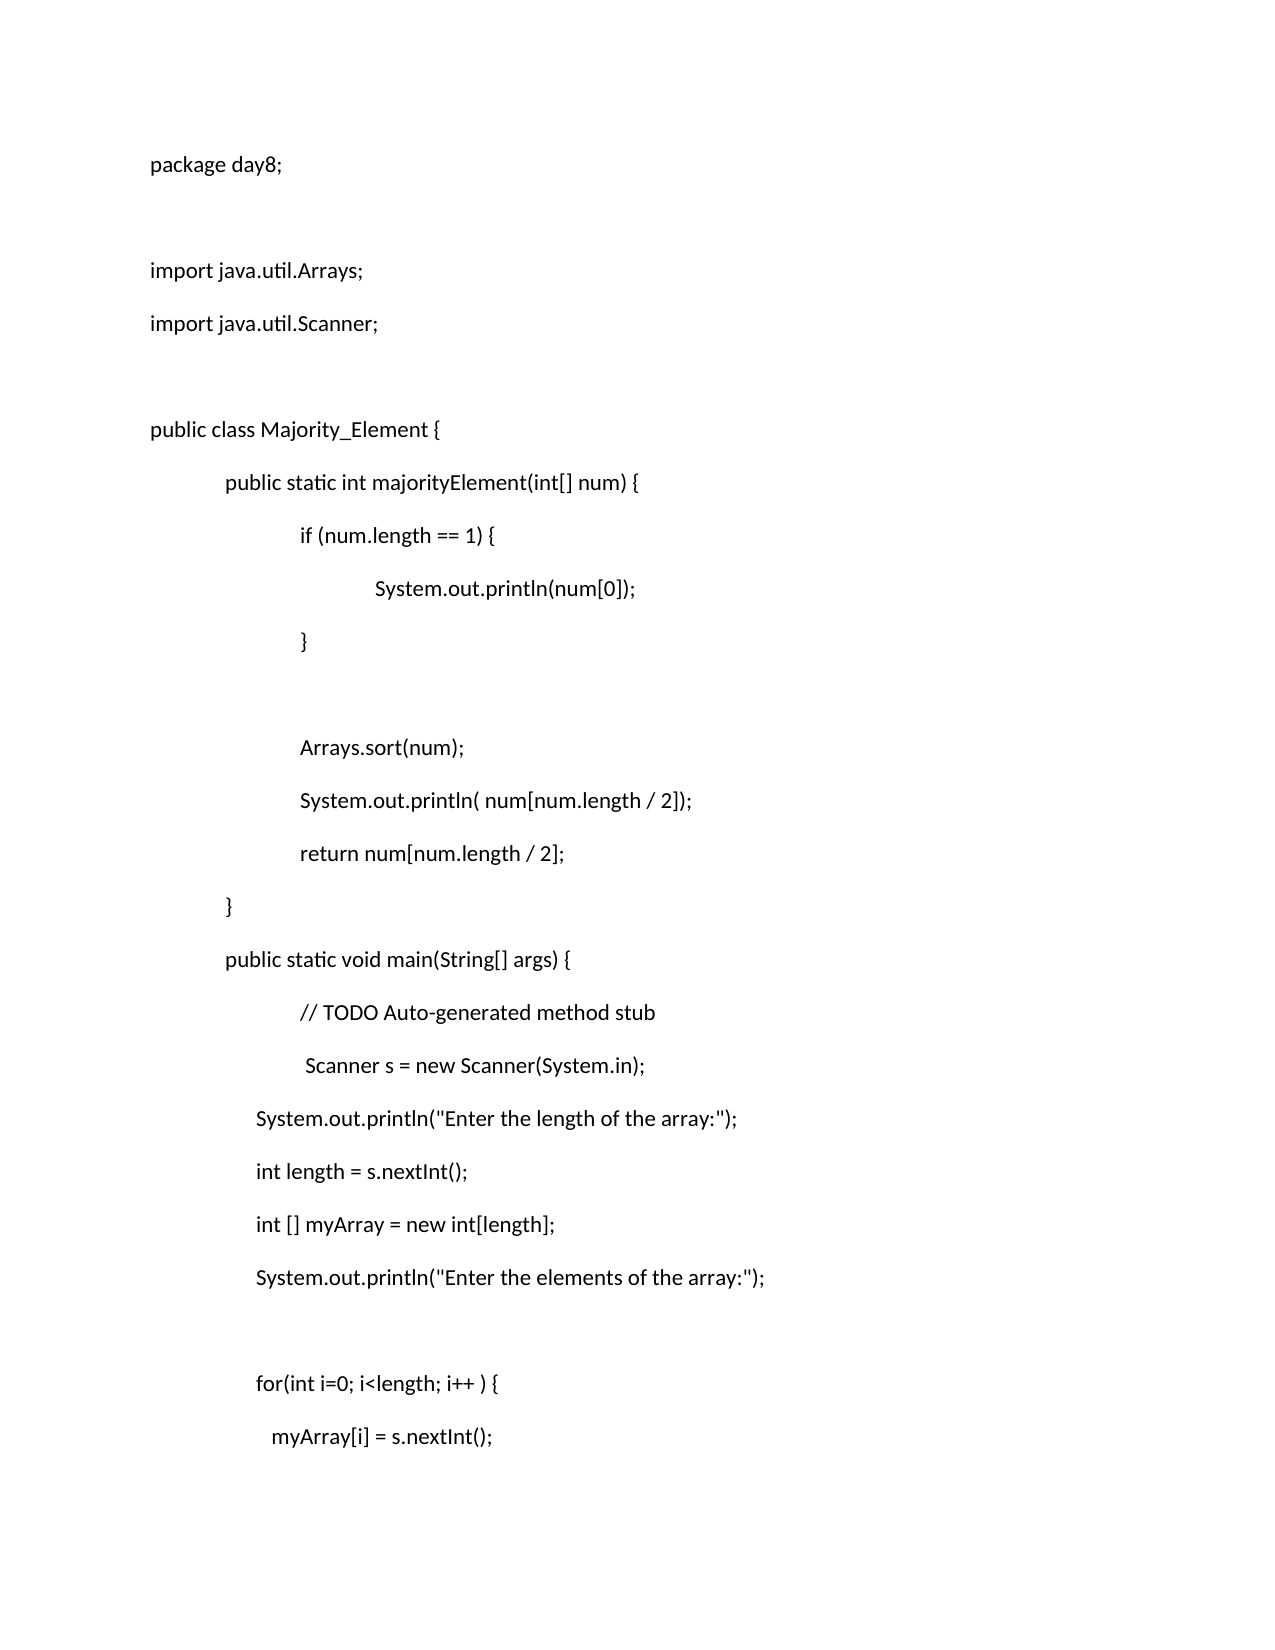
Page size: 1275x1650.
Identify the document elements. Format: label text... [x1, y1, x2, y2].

text int length = s.nextInt(); [150, 1157, 1125, 1185]
text import java.util.Scanner; [150, 309, 1125, 337]
text public static void main(String[] args) { [150, 945, 1125, 973]
text System.out.println("Enter the elements of the array:"); [150, 1263, 1125, 1291]
text Arrays.sort(num); [150, 733, 1125, 761]
text import java.util.Arrays; [150, 256, 1125, 284]
text int [] myArray = new int[length]; [150, 1210, 1125, 1238]
text System.out.println("Enter the length of the array:"); [150, 1104, 1125, 1132]
text } [150, 892, 1125, 920]
text System.out.println(num[0]); [150, 574, 1125, 602]
text return num[num.length / 2]; [150, 839, 1125, 867]
text myArray[i] = s.nextInt(); [150, 1422, 1125, 1451]
text if (num.length == 1) { [150, 521, 1125, 549]
text Scanner s = new Scanner(System.in); [150, 1051, 1125, 1079]
text for(int i=0; i<length; i++ ) { [150, 1369, 1125, 1397]
text // TODO Auto-generated method stub [150, 998, 1125, 1026]
text System.out.println( num[num.length / 2]); [150, 786, 1125, 814]
text public class Majority_Element { [150, 415, 1125, 443]
text public static int majorityElement(int[] num) { [150, 468, 1125, 496]
text package day8; [150, 150, 1125, 178]
text } [150, 627, 1125, 655]
